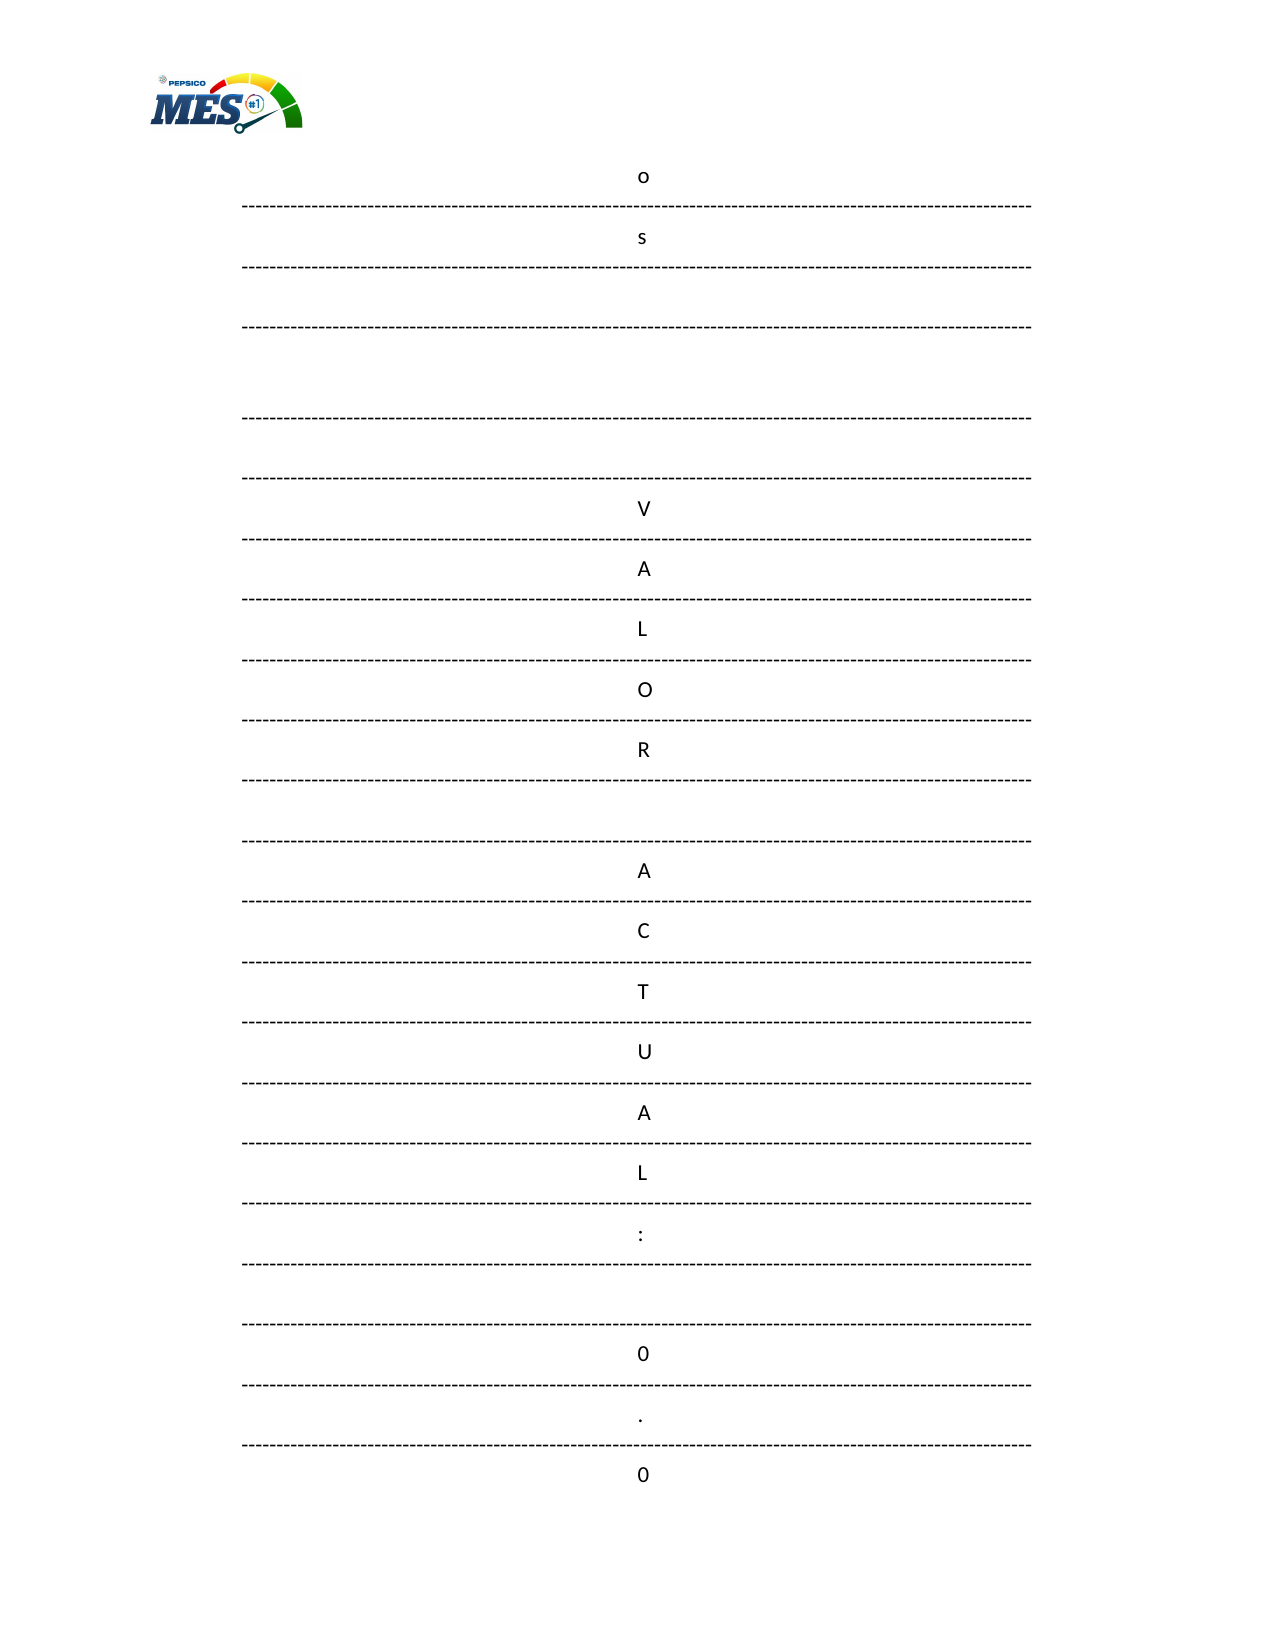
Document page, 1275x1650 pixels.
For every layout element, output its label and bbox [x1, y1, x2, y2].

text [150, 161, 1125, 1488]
picture [150, 73, 303, 134]
